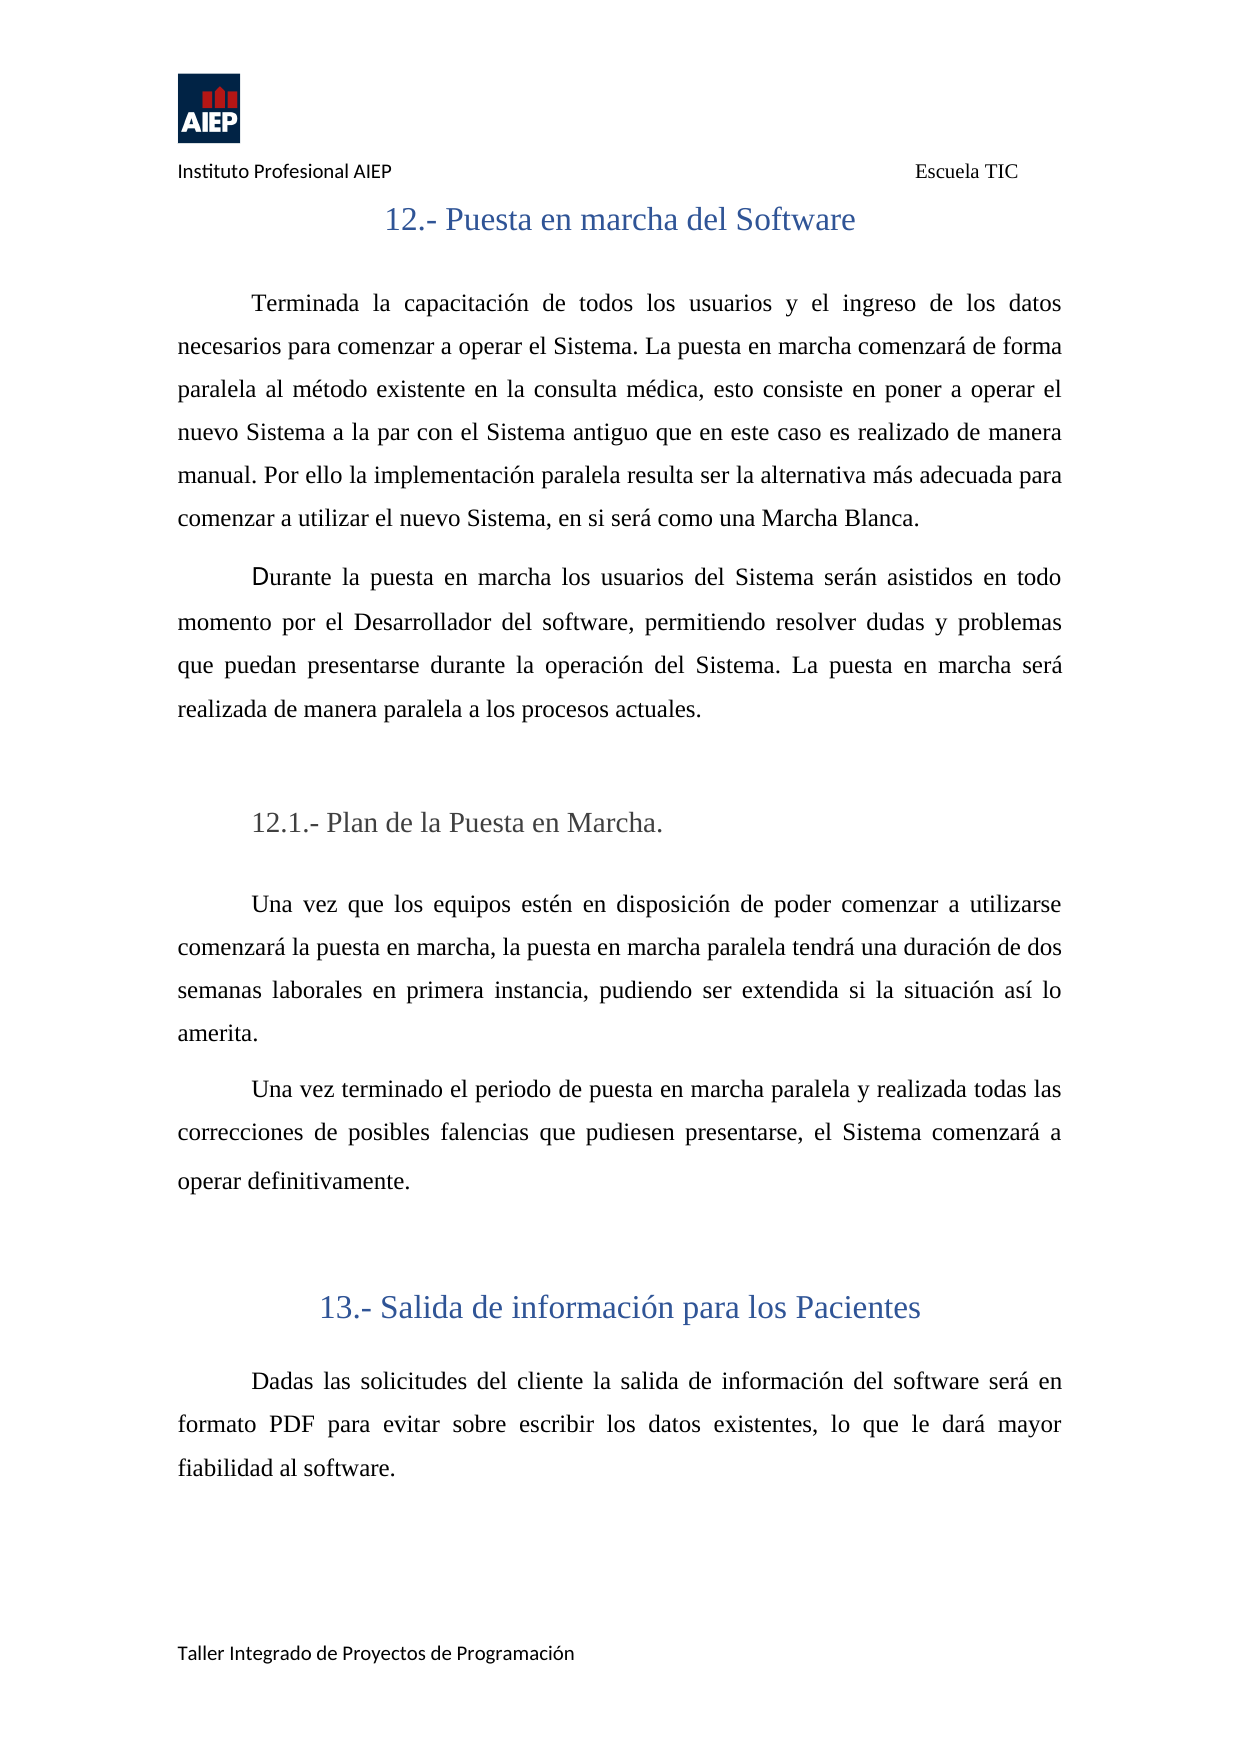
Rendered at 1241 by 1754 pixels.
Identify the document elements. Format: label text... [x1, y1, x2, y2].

subtitle 12.- Puesta en marcha del Software [177, 199, 1063, 237]
text Dadas las solicitudes del cliente la salida de información del software será en formato PDF para evitar sobre escribir los datos existentes, lo que le dará mayor fiabilidad al software. [177, 1366, 1063, 1481]
picture [177, 73, 241, 144]
subtitle 12.1.- Plan de la Puesta en Marcha. [177, 805, 1063, 838]
text Una vez terminado el periodo de puesta en marcha paralela y realizada todas las correcciones de posibles falencias que pudiesen presentarse, el Sistema comenzará a operar definitivamente. [177, 1074, 1063, 1197]
text Una vez que los equipos estén en disposición de poder comenzar a utilizarse comenzará la puesta en marcha, la puesta en marcha paralela tendrá una duración de dos semanas laborales en primera instancia, pudiendo ser extendida si la situación así lo amerita. [177, 889, 1063, 1047]
text Durante la puesta en marcha los usuarios del Sistema serán asistidos en todo momento por el Desarrollador del software, permitiendo resolver dudas y problemas que puedan presentarse durante la operación del Sistema. La puesta en marcha será realizada de manera paralela a los procesos actuales. [177, 559, 1063, 722]
text Terminada la capacitación de todos los usuarios y el ingreso de los datos necesarios para comenzar a operar el Sistema. La puesta en marcha comenzará de forma paralela al método existente en la consulta médica, esto consiste en poner a operar el nuevo Sistema a la par con el Sistema antiguo que en este caso es realizado de manera manual. Por ello la implementación paralela resulta ser la alternativa más adecuada para comenzar a utilizar el nuevo Sistema, en si será como una Marcha Blanca. [177, 288, 1063, 532]
subtitle 13.- Salida de información para los Pacientes [177, 1288, 1063, 1326]
